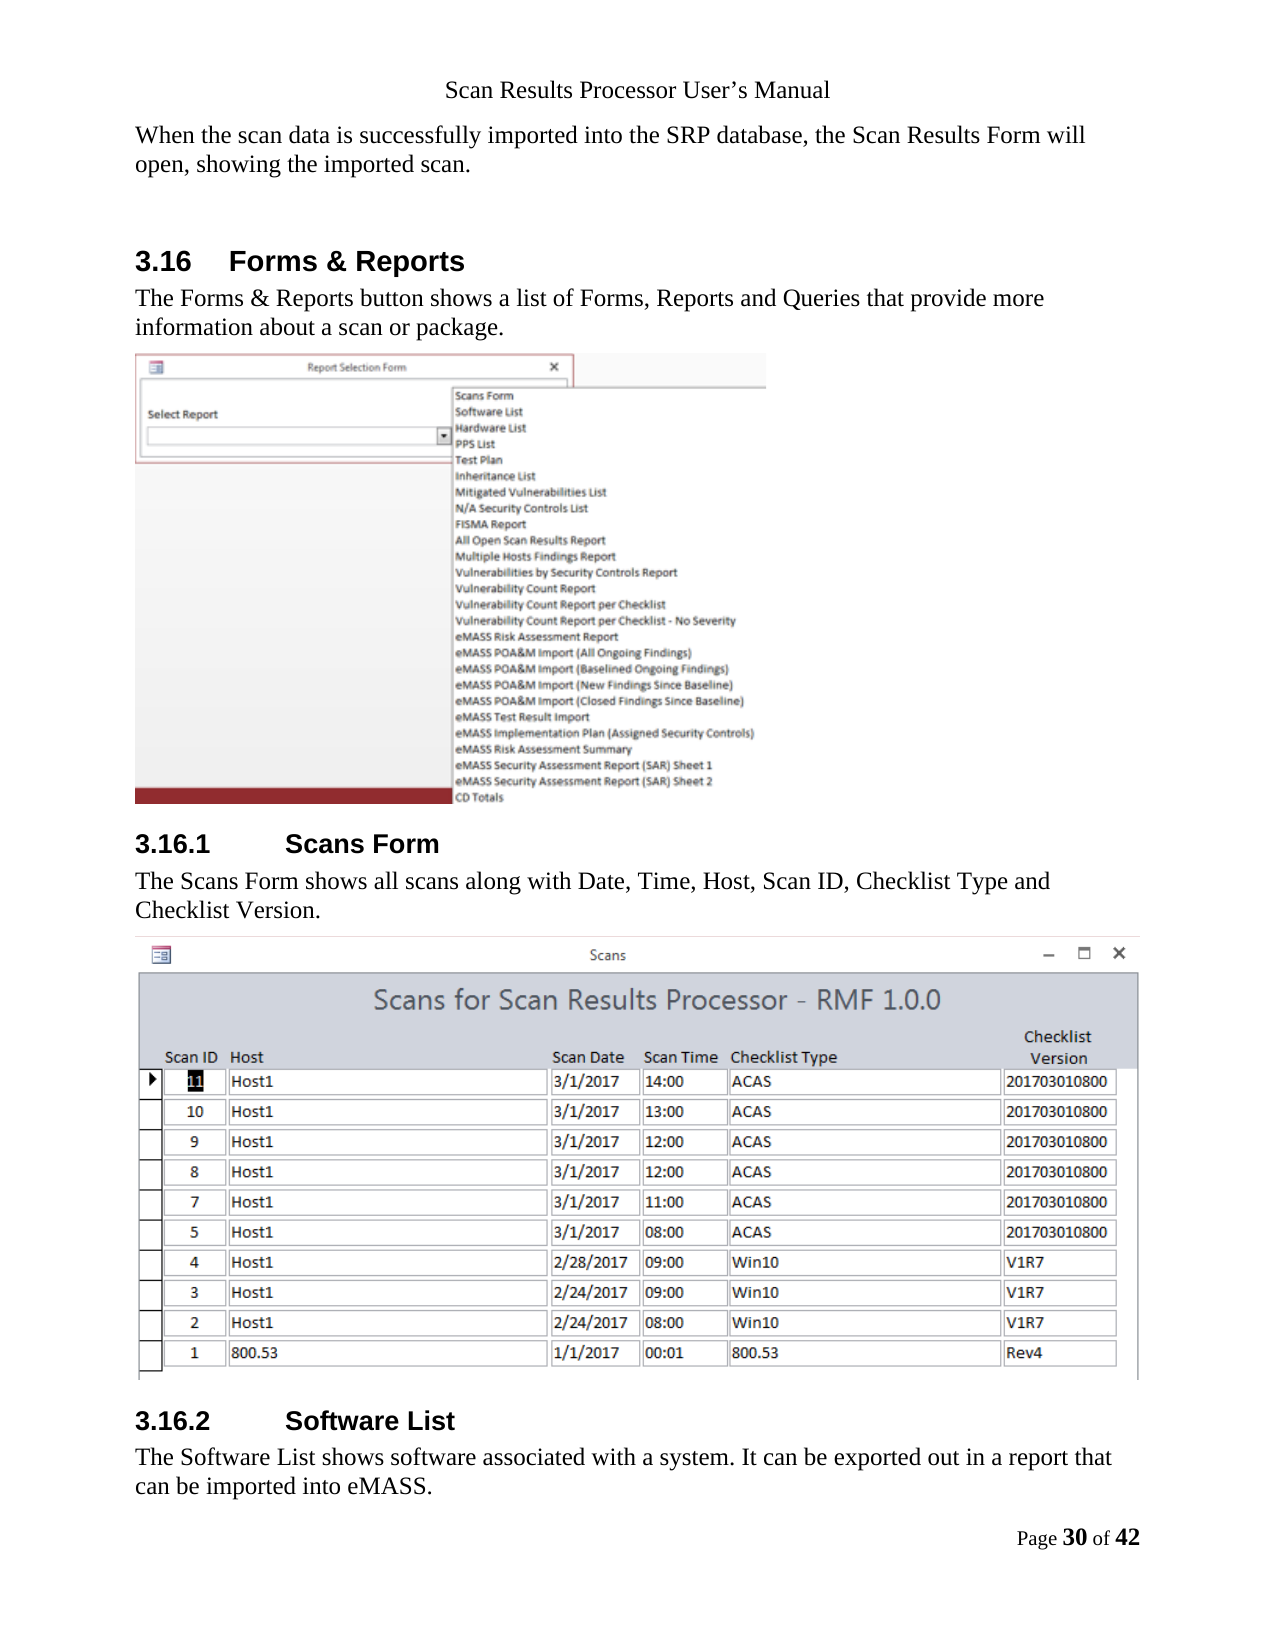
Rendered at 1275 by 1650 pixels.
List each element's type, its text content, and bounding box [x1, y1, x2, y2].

picture [135, 353, 767, 804]
picture [135, 936, 1140, 1380]
text The Software List shows software associated with a system. It can be exported out in a report that can be imported into eMASS. [135, 1442, 1140, 1500]
subtitle Software List [135, 1405, 1140, 1436]
subtitle Scans Form [135, 828, 1140, 860]
text The Scans Form shows all scans along with Date, Time, Host, Scan ID, Checklist Type and Checklist Version. [135, 866, 1140, 923]
text When the scan data is successfully imported into the SRP database, the Scan Results Form will open, showing the imported scan. [135, 120, 1140, 177]
subtitle Forms & Reports [135, 244, 1140, 277]
text The Forms & Reports button shows a list of Forms, Reports and Queries that provide more information about a scan or package. [135, 283, 1140, 341]
